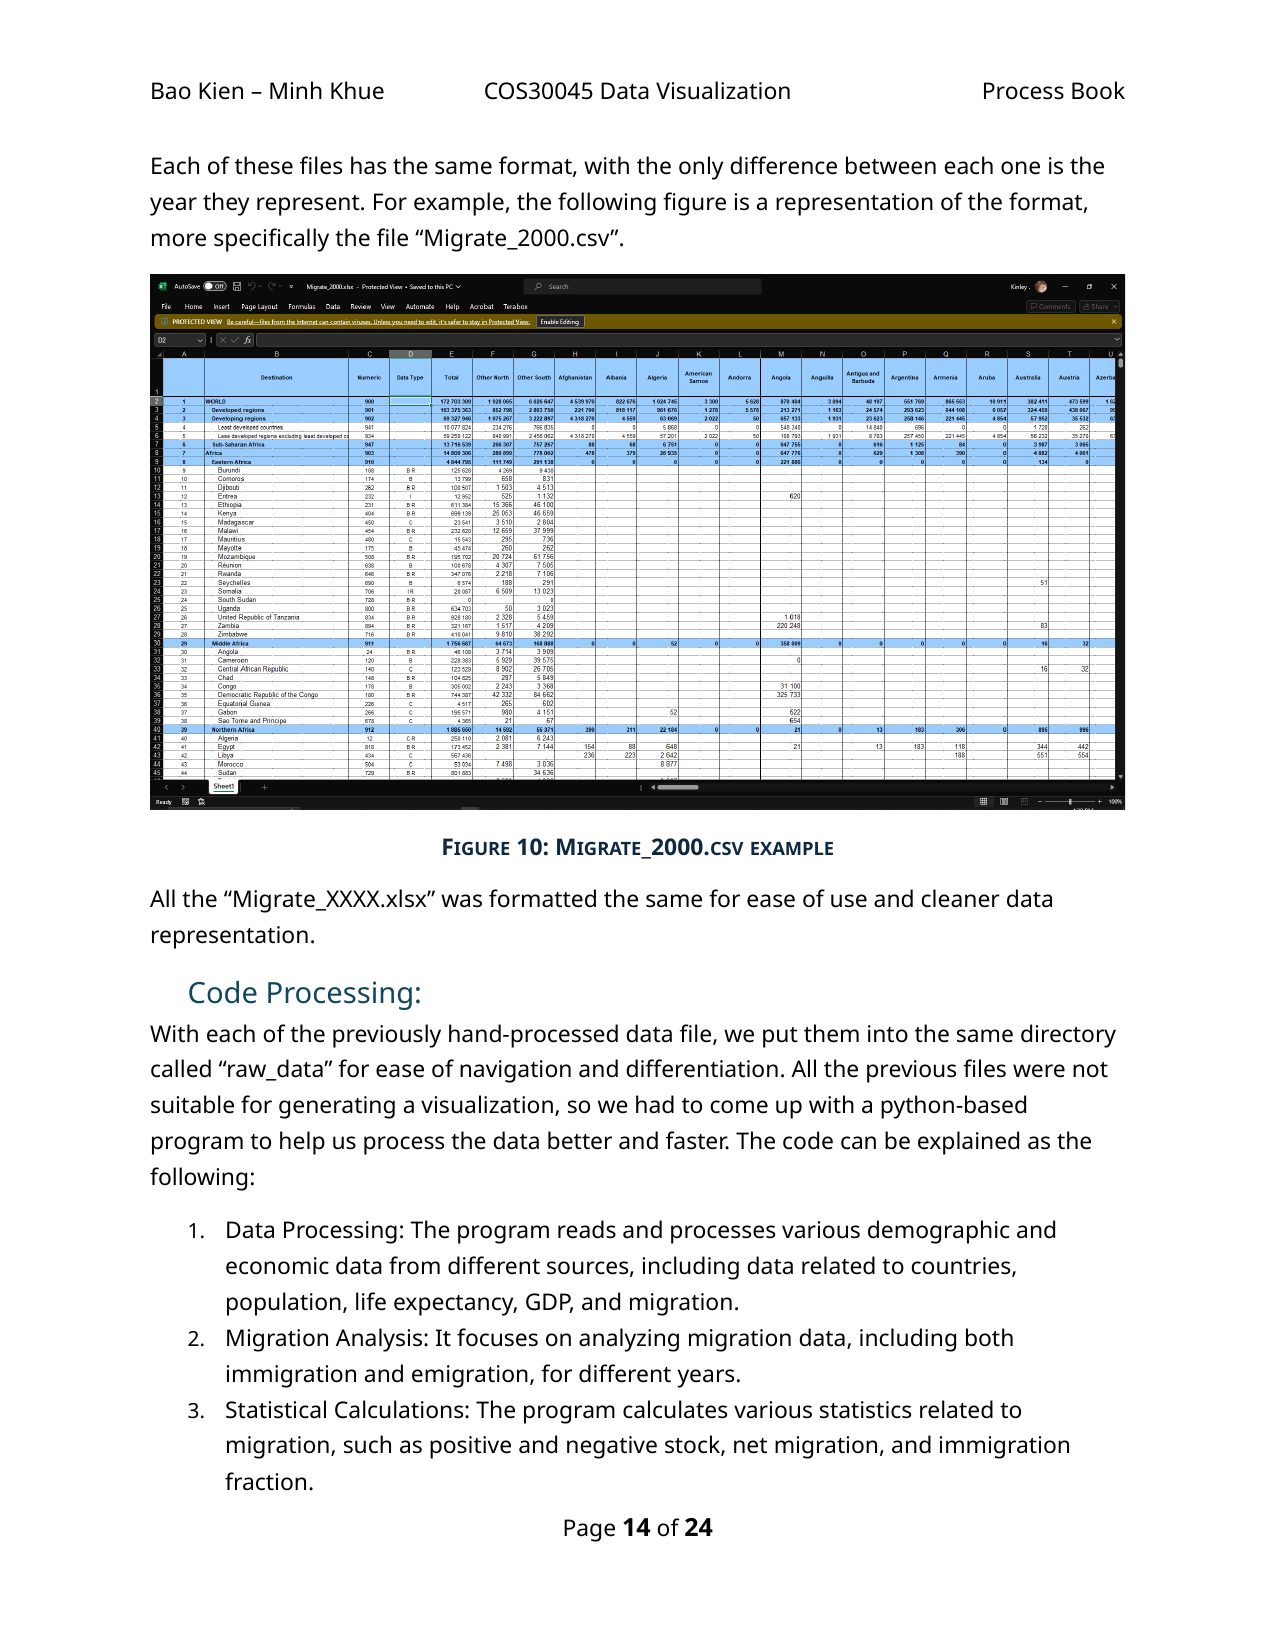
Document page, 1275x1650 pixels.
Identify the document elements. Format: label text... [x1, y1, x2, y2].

text Each of these files has the same format, with the only difference between each one is the year they represent. For example, the following figure is a representation of the format, more specifically the file “Migrate_2000.csv”. [150, 150, 1125, 253]
picture [150, 274, 1125, 810]
list Migration Analysis: It focuses on analyzing migration data, including both immigration and emigration, for different years. [187, 1322, 1125, 1389]
text All the “Migrate_XXXX.xlsx” was formatted the same for ease of use and cleaner data representation. [150, 883, 1125, 951]
text Figure 10: Migrate_2000.csv example [150, 831, 1125, 862]
subtitle Code Processing: [150, 972, 1125, 1012]
text With each of the previously hand-processed data file, we put them into the same directory called “raw_data” for ease of navigation and differentiation. All the previous files were not suitable for generating a visualization, so we had to come up with a python-based program to help us process the data better and faster. The code can be explained as the following: [150, 1017, 1125, 1192]
list Data Processing: The program reads and processes various demographic and economic data from different sources, including data related to countries, population, life expectancy, GDP, and migration. [187, 1214, 1125, 1317]
list Statistical Calculations: The program calculates various statistics related to migration, such as positive and negative stock, net migration, and immigration fraction. [187, 1393, 1125, 1497]
